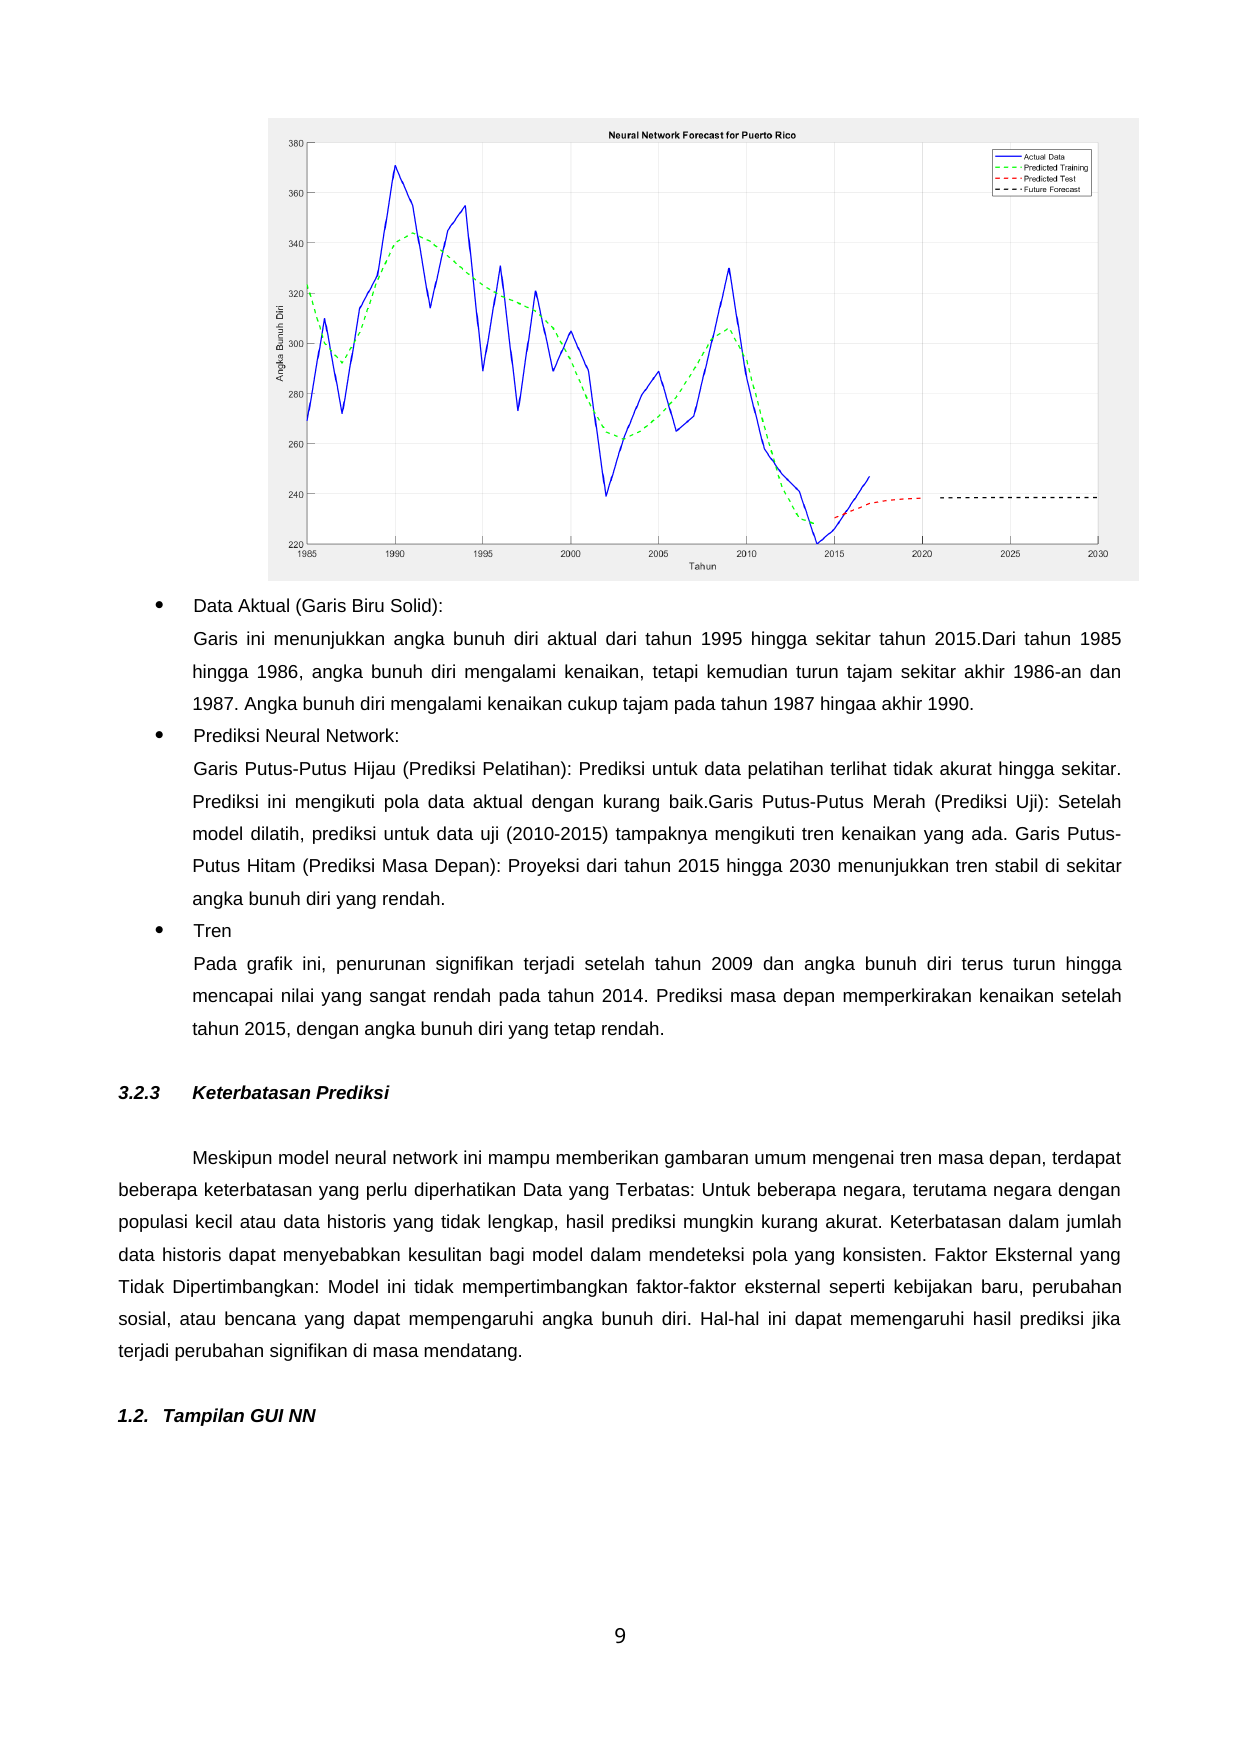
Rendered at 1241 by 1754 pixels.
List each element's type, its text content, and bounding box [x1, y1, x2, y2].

list Tren [156, 919, 1122, 942]
text Pada grafik ini, penurunan signifikan terjadi setelah tahun 2009 dan angka bunuh diri terus turun hingga mencapai nilai yang sangat rendah pada tahun 2014. Prediksi masa depan memperkirakan kenaikan setelah tahun 2015, dengan angka bunuh diri yang tetap rendah. [192, 953, 1122, 1039]
text Garis ini menunjukkan angka bunuh diri aktual dari tahun 1995 hingga sekitar tahun 2015.Dari tahun 1985 hingga 1986, angka bunuh diri mengalami kenaikan, tetapi kemudian turun tajam sekitar akhir 1986-an dan 1987. Angka bunuh diri mengalami kenaikan cukup tajam pada tahun 1987 hingaa akhir 1990. [192, 628, 1122, 714]
list Prediksi Neural Network: [156, 725, 1122, 747]
list Keterbatasan Prediksi [118, 1082, 1122, 1103]
picture [268, 118, 1139, 581]
text Garis Putus-Putus Hijau (Prediksi Pelatihan): Prediksi untuk data pelatihan terlihat tidak akurat hingga sekitar. Prediksi ini mengikuti pola data aktual dengan kurang baik.Garis Putus-Putus Merah (Prediksi Uji): Setelah model dilatih, prediksi untuk data uji (2010-2015) tampaknya mengikuti tren kenaikan yang ada. Garis Putus-Putus Hitam (Prediksi Masa Depan): Proyeksi dari tahun 2015 hingga 2030 menunjukkan tren stabil di sekitar angka bunuh diri yang rendah. [192, 758, 1122, 909]
list Data Aktual (Garis Biru Solid): [156, 595, 1122, 617]
list Tampilan GUI NN [117, 1405, 1122, 1426]
text Meskipun model neural network ini mampu memberikan gambaran umum mengenai tren masa depan, terdapat beberapa keterbatasan yang perlu diperhatikan Data yang Terbatas: Untuk beberapa negara, terutama negara dengan populasi kecil atau data historis yang tidak lengkap, hasil prediksi mungkin kurang akurat. Keterbatasan dalam jumlah data historis dapat menyebabkan kesulitan bagi model dalam mendeteksi pola yang konsisten. Faktor Eksternal yang Tidak Dipertimbangkan: Model ini tidak mempertimbangkan faktor-faktor eksternal seperti kebijakan baru, perubahan sosial, atau bencana yang dapat mempengaruhi angka bunuh diri. Hal-hal ini dapat memengaruhi hasil prediksi jika terjadi perubahan signifikan di masa mendatang. [118, 1146, 1122, 1362]
